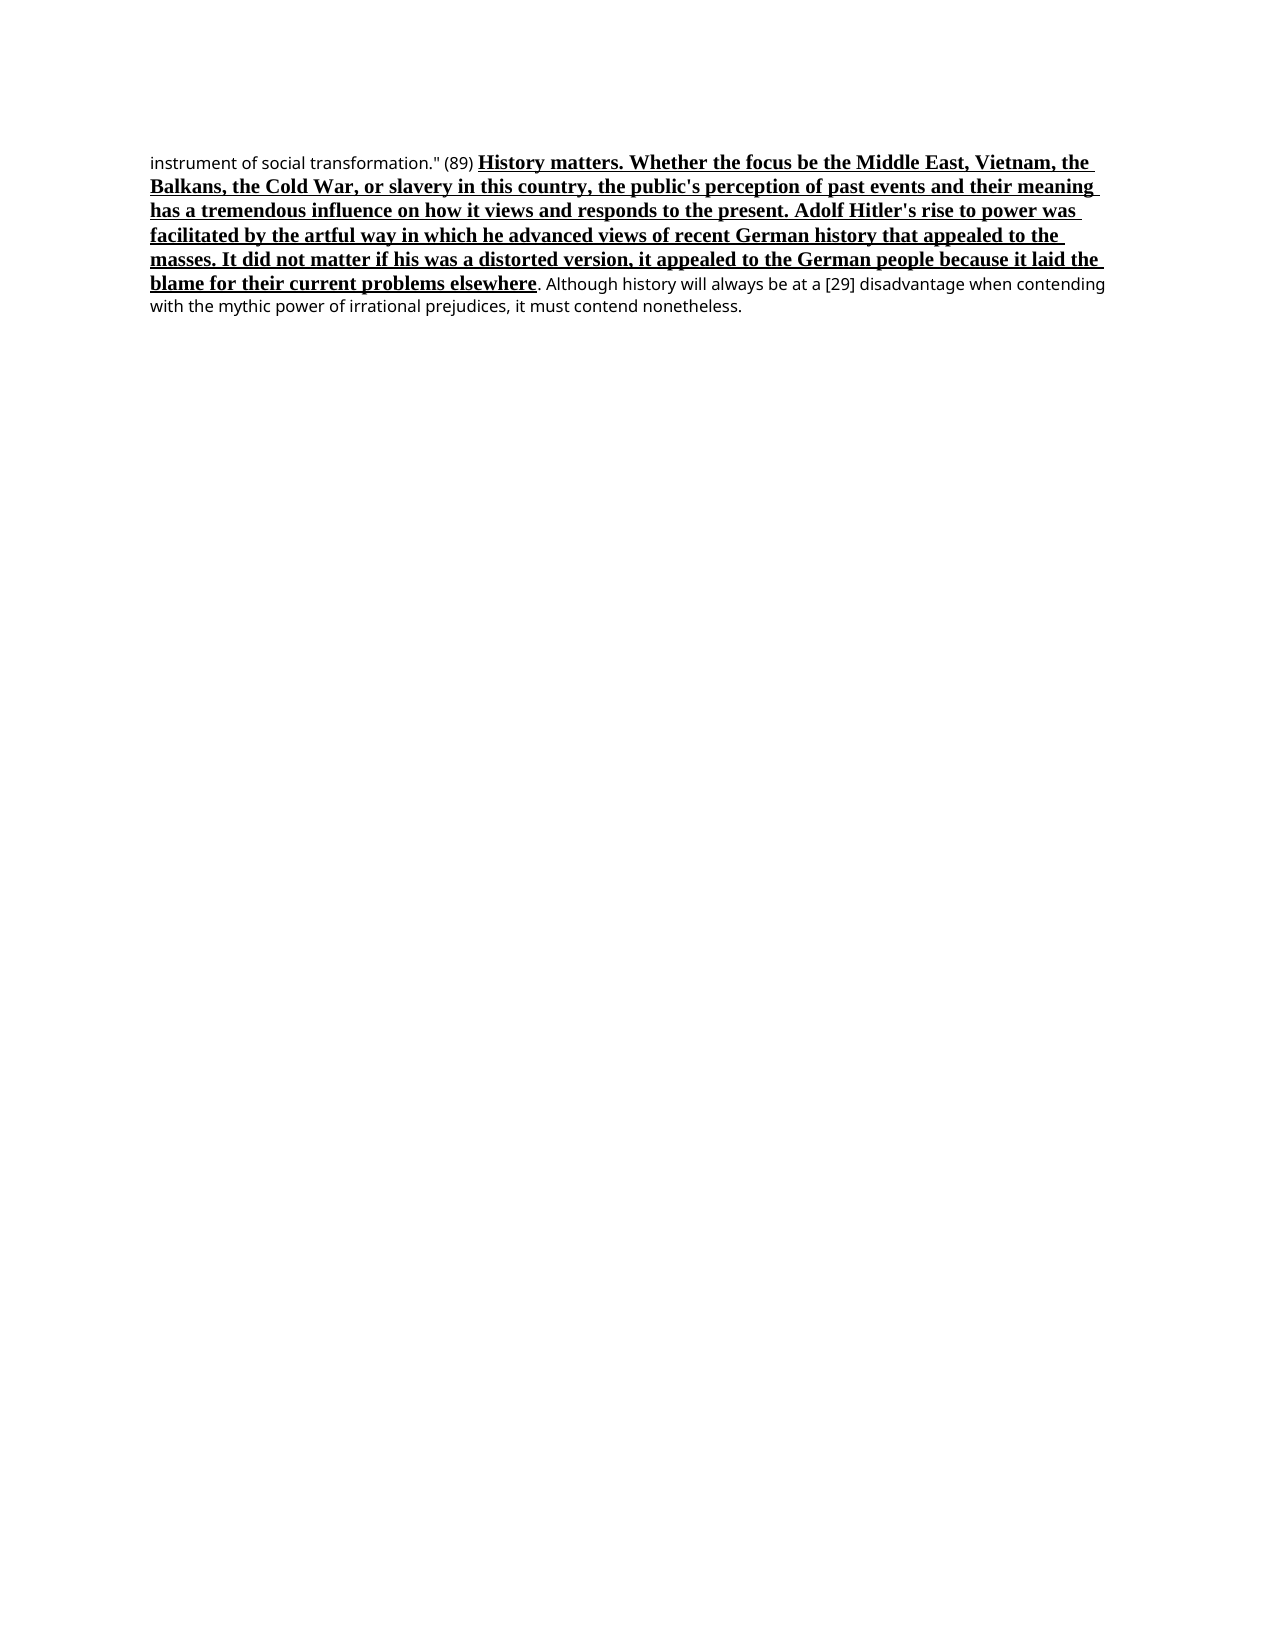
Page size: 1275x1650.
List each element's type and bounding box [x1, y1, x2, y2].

text [150, 150, 1125, 318]
